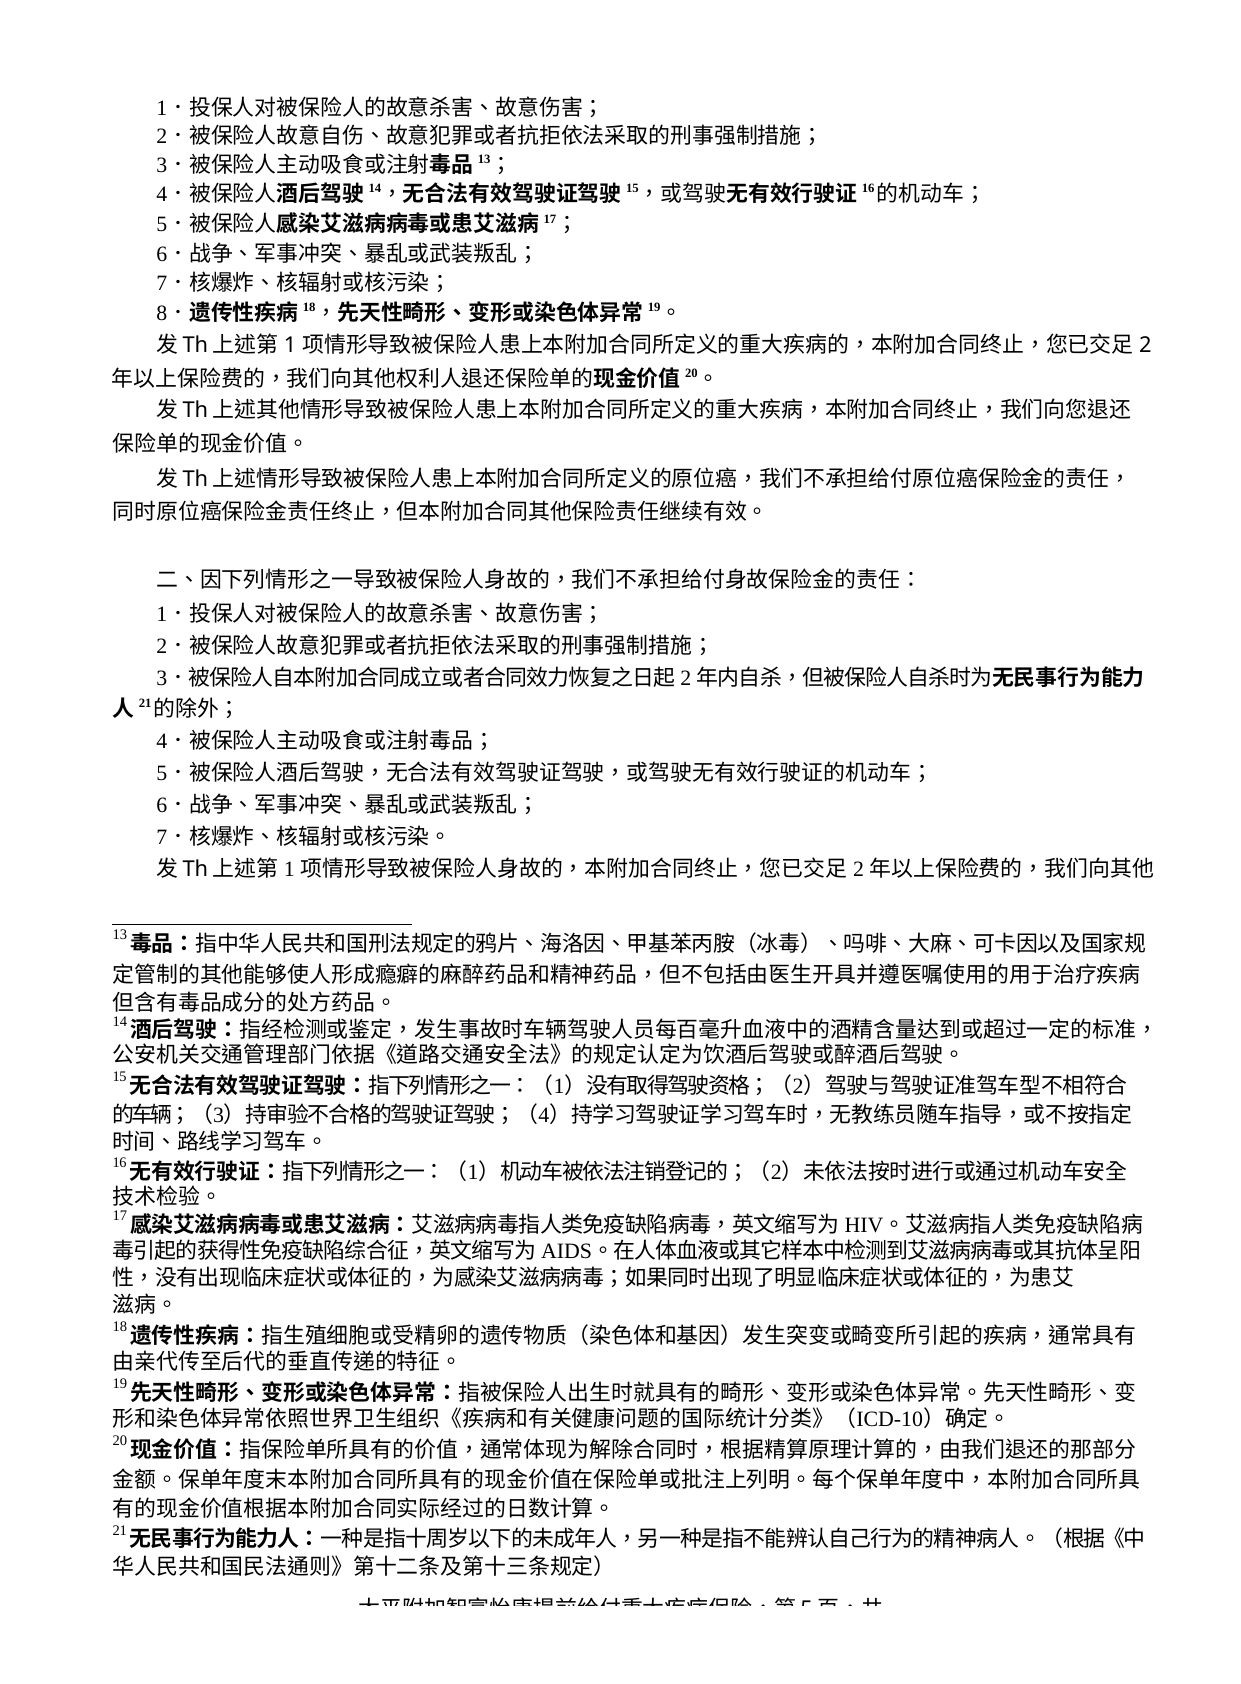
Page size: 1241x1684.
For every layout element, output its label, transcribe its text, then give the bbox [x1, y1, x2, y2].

text 13毒品：指中华人民共和国刑法规定的鸦片、海洛因、甲基苯丙胺（冰毒）、吗啡、大麻、可卡因以及国家规 [112, 921, 1167, 958]
text 华人民共和国民法通则》第十二条及第十三条规定） [112, 1553, 1167, 1580]
text 发Th上述第 1 项情形导致被保险人身故的，本附加合同终止，您已交足 2 年以上保险费的，我们向其他 [156, 853, 1167, 883]
text 2．被保险人故意犯罪或者抗拒依法采取的刑事强制措施； [156, 630, 1167, 659]
text 3．被保险人主动吸食或注射毒品13； [156, 149, 1167, 178]
text 18遗传性疾病：指生殖细胞或受精卵的遗传物质（染色体和基因）发生突变或畸变所引起的疾病，通常具有 [112, 1317, 1167, 1350]
text 7．核爆炸、核辐射或核污染。 [156, 821, 1167, 851]
text 15无合法有效驾驶证驾驶：指下列情形之一：（1）没有取得驾驶资格；（2）驾驶与驾驶证准驾车型不相符合 [112, 1067, 1167, 1100]
text 发Th上述情形导致被保险人患上本附加合同所定义的原位癌，我们不承担给付原位癌保险金的责任，同时原位癌保险金责任终止，但本附加合同其他保险责任继续有效。 [112, 462, 1144, 526]
text 年以上保险费的，我们向其他权利人退还保险单的现金价值20。 [100, 362, 731, 392]
text 19先天性畸形、变形或染色体异常：指被保险人出生时就具有的畸形、变形或染色体异常。先天性畸形、变 [112, 1374, 1167, 1407]
text 17感染艾滋病病毒或患艾滋病：艾滋病病毒指人类免疫缺陷病毒，英文缩写为 HIV。艾滋病指人类免疫缺陷病毒引起的获得性免疫缺陷综合征，英文缩写为 AIDS。在人体血液或其它样本中检测到艾滋病病毒或其抗体呈阳性，没有出现临床症状或体征的，为感染艾滋病病毒；如果同时出现了明显临床症状或体征的，为患艾 [112, 1209, 1145, 1292]
text 1．投保人对被保险人的故意杀害、故意伤害； [156, 598, 1167, 628]
text 滋病。 [112, 1293, 1167, 1317]
text 7．核爆炸、核辐射或核污染； [156, 267, 1167, 297]
text 2．被保险人故意自伤、故意犯罪或者抗拒依法采取的刑事强制措施； [156, 121, 1167, 149]
text 由亲代传至后代的垂直传递的特征。 [112, 1350, 1167, 1374]
text 技术检验。 [112, 1185, 1167, 1209]
text 6．战争、军事冲突、暴乱或武装叛乱； [156, 789, 1167, 819]
text 3．被保险人自本附加合同成立或者合同效力恢复之日起 2 年内自杀，但被保险人自杀时为无民事行为能力人21的除外； [112, 662, 1145, 723]
text 定管制的其他能够使人形成瘾癖的麻醉药品和精神药品，但不包括由医生开具并遵医嘱使用的用于治疗疾病但含有毒品成分的处方药品。 [112, 959, 1142, 1016]
text 形和染色体异常依照世界卫生组织《疾病和有关健康问题的国际统计分类》（ICD-10）确定。 [112, 1407, 1167, 1432]
text 的车辆；（3）持审验不合格的驾驶证驾驶；（4）持学习驾驶证学习驾车时，无教练员随车指导，或不按指定时间、路线学习驾车。 [112, 1101, 1142, 1156]
text 6．战争、军事冲突、暴乱或武装叛乱； [156, 238, 1167, 267]
text 8．遗传性疾病18，先天性畸形、变形或染色体异常19。 [156, 297, 1167, 327]
text 金额。保单年度末本附加合同所具有的现金价值在保险单或批注上列明。每个保单年度中，本附加合同所具有的现金价值根据本附加合同实际经过的日数计算。 [112, 1464, 1142, 1522]
text 发Th上述其他情形导致被保险人患上本附加合同所定义的重大疾病，本附加合同终止，我们向您退还保险单的现金价值。 [112, 394, 1144, 458]
text 5．被保险人感染艾滋病病毒或患艾滋病17； [156, 208, 1167, 238]
text 5．被保险人酒后驾驶，无合法有效驾驶证驾驶，或驾驶无有效行驶证的机动车； [156, 757, 1167, 787]
text 公安机关交通管理部门依据《道路交通安全法》的规定认定为饮酒后驾驶或醉酒后驾驶。 [112, 1043, 1167, 1067]
text 20现金价值：指保险单所具有的价值，通常体现为解除合同时，根据精算原理计算的，由我们退还的那部分 [112, 1432, 1167, 1464]
text 4．被保险人酒后驾驶14，无合法有效驾驶证驾驶15，或驾驶无有效行驶证16的机动车； [156, 178, 1167, 207]
text 14酒后驾驶：指经检测或鉴定，发生事故时车辆驾驶人员每百毫升血液中的酒精含量达到或超过一定的标准， [112, 1016, 1167, 1043]
text 发Th上述第 1 项情形导致被保险人患上本附加合同所定义的重大疾病的，本附加合同终止，您已交足 2 [156, 329, 1167, 359]
text 1．投保人对被保险人的故意杀害、故意伤害； [156, 92, 1167, 121]
text 4．被保险人主动吸食或注射毒品； [156, 725, 1167, 755]
text 二、因下列情形之一导致被保险人身故的，我们不承担给付身故保险金的责任： [156, 564, 1167, 594]
text 16无有效行驶证：指下列情形之一：（1）机动车被依法注销登记的；（2）未依法按时进行或通过机动车安全 [112, 1156, 1167, 1185]
text 21无民事行为能力人：一种是指十周岁以下的未成年人，另一种是指不能辨认自己行为的精神病人。（根据《中 [112, 1523, 1167, 1553]
